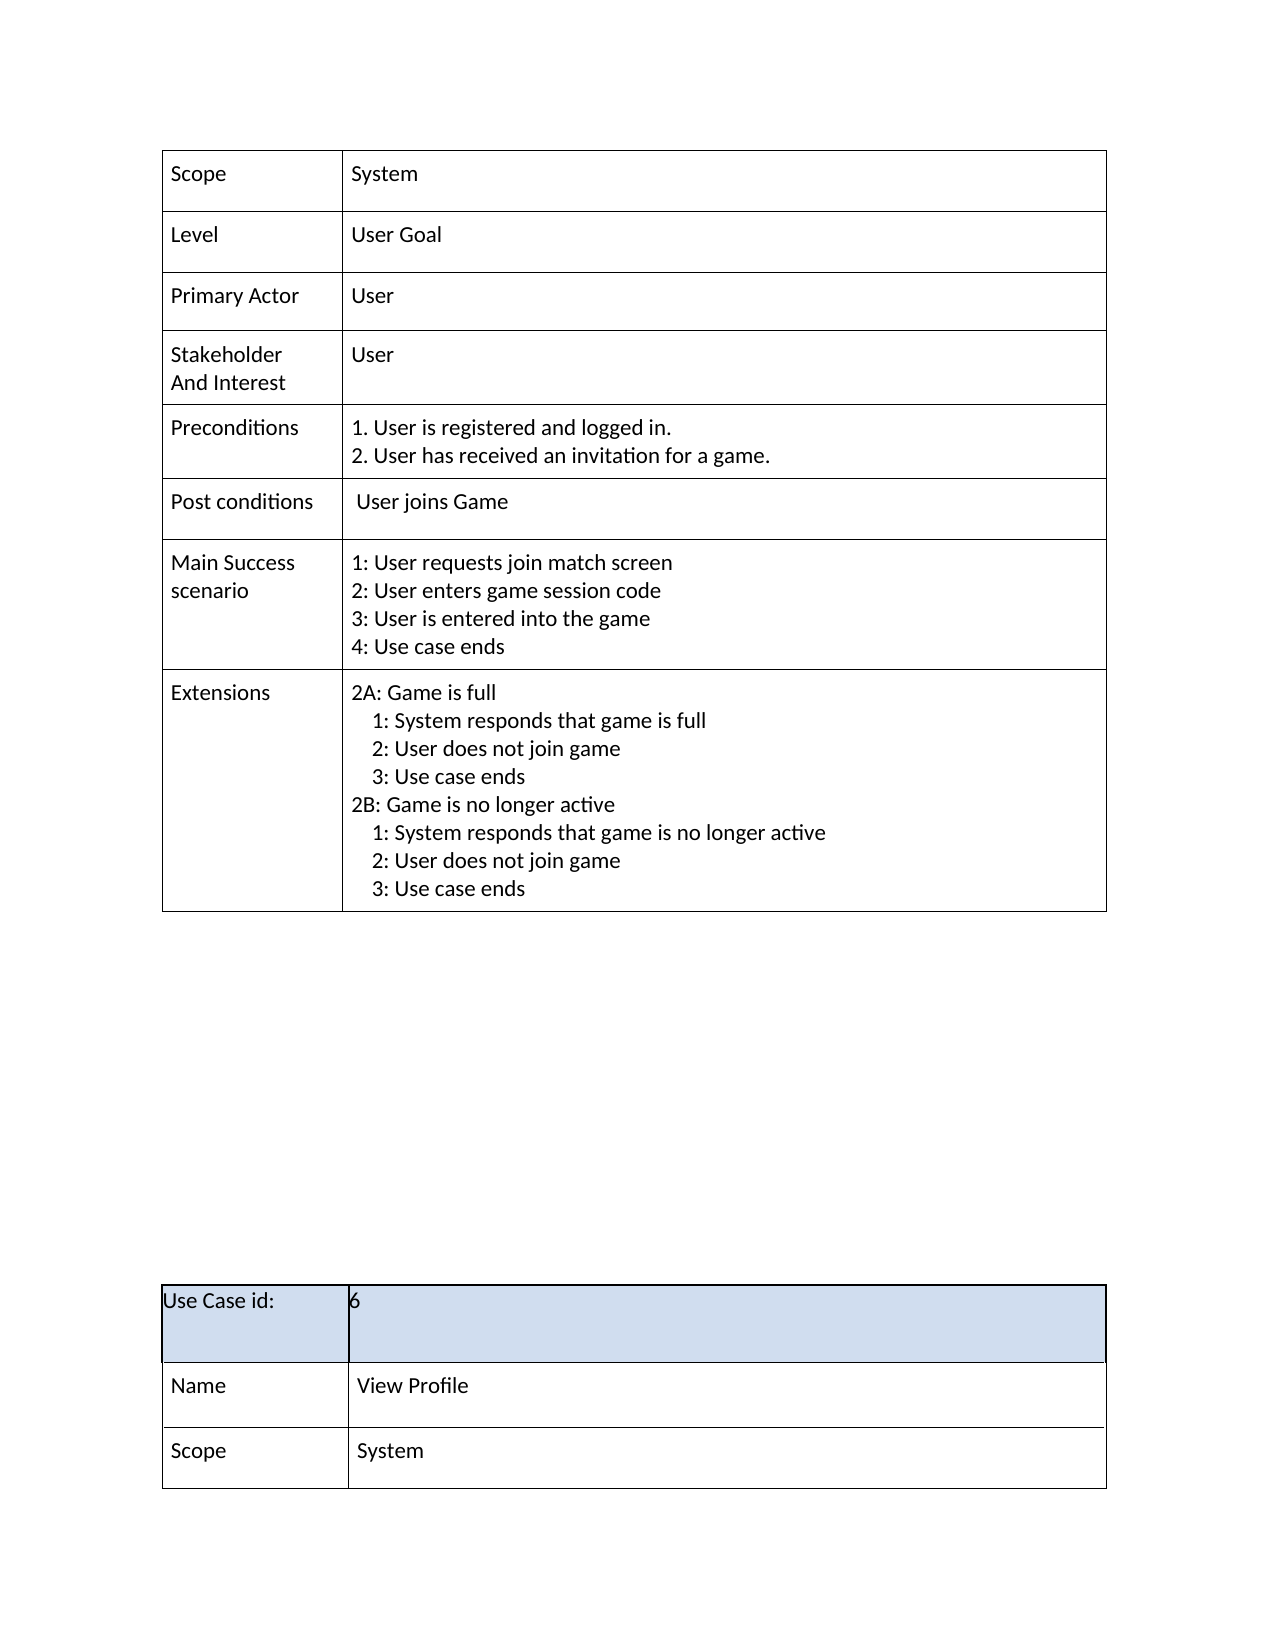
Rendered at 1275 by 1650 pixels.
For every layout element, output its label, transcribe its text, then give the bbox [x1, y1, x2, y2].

table_cell Name [163, 1363, 348, 1427]
table_cell Scope [163, 151, 342, 211]
table_cell System [349, 1427, 1106, 1488]
table_header Use Case id: [163, 1286, 348, 1362]
table_cell User [343, 331, 1106, 404]
table_cell 1. User is registered and logged in. 2. User has received an invitation for a game. [343, 405, 1106, 478]
table_cell Main Success scenario [163, 540, 342, 669]
table_cell User Goal [343, 212, 1106, 272]
table_cell Level [163, 212, 342, 272]
table_cell User [343, 273, 1106, 330]
table_header 6 [350, 1286, 1105, 1362]
table_cell 1: User requests join match screen 2: User enters game session code 3: User is entered into the game 4: Use case ends [343, 540, 1106, 669]
table_cell Primary Actor [163, 273, 342, 330]
table_cell 2A: Game is full 1: System responds that game is full 2: User does not join game 3: Use case ends 2B: Game is no longer active 1: System responds that game is no longer active 2: User does not join game 3: Use case ends [343, 670, 1106, 911]
table_cell Extensions [163, 670, 342, 911]
table_cell User joins Game [343, 479, 1106, 539]
table_cell System [343, 151, 1106, 211]
table_cell View Profile [349, 1362, 1106, 1427]
table_cell Post conditions [163, 479, 342, 539]
table_cell Preconditions [163, 405, 342, 478]
table_cell Scope [163, 1428, 348, 1488]
table_cell Stakeholder And Interest [163, 331, 342, 404]
